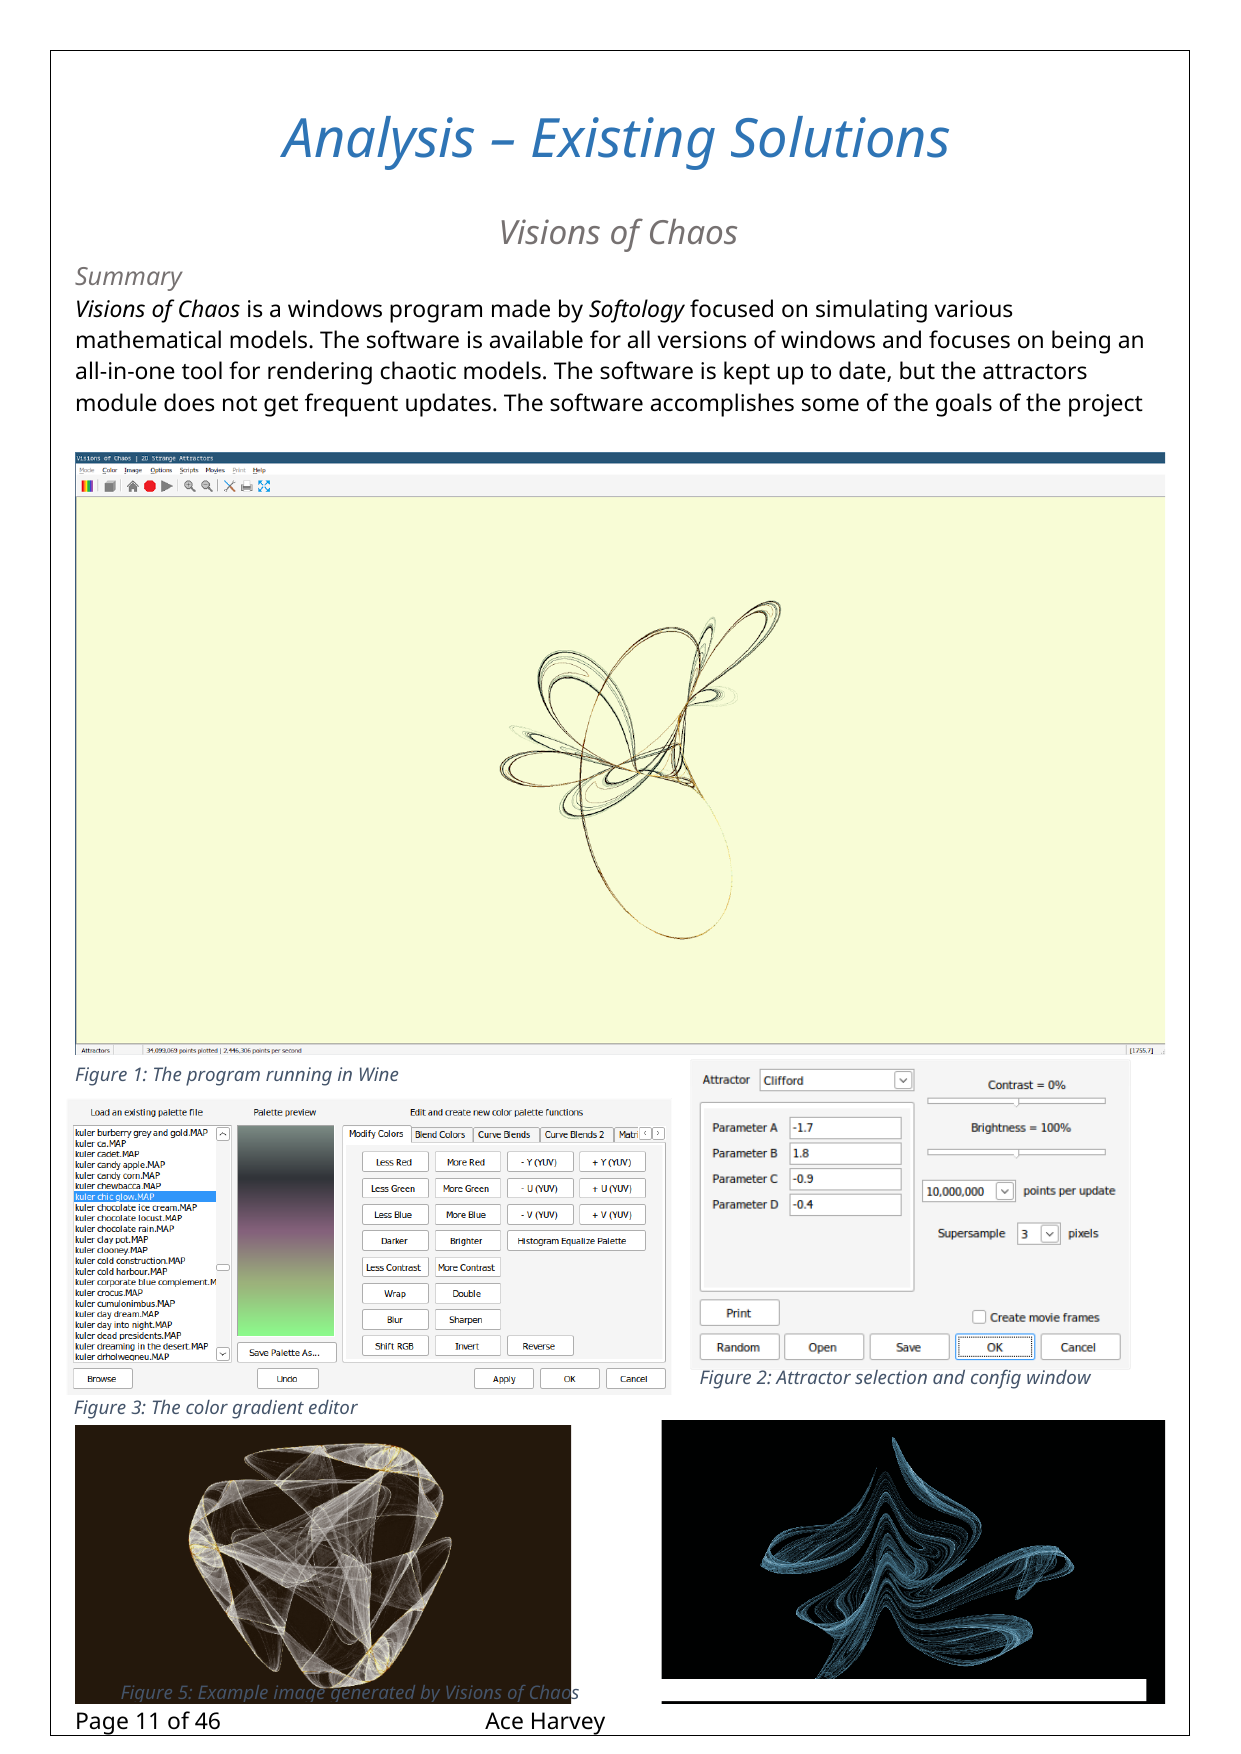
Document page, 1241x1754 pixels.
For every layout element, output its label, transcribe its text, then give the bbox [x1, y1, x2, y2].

subtitle Summary [75, 259, 1165, 293]
text Visions of Chaos is a windows program made by Softology focused on simulating various mathematical models. The software is available for all versions of windows and focuses on being an all-in-one tool for rendering chaotic models. The software is kept up to date, but the attractors module does not get frequent updates. The software accomplishes some of the goals of the project but is more focused on creating soothing images rather than providing tools for mathematical analysis or searching through parameter combinations. [75, 293, 1165, 418]
subtitle Visions of Chaos [75, 209, 1165, 254]
picture [661, 1420, 1166, 1704]
picture [64, 1083, 672, 1395]
subtitle Analysis – Existing Solutions [75, 100, 1165, 174]
picture [75, 452, 1166, 1374]
picture [75, 1425, 572, 1704]
